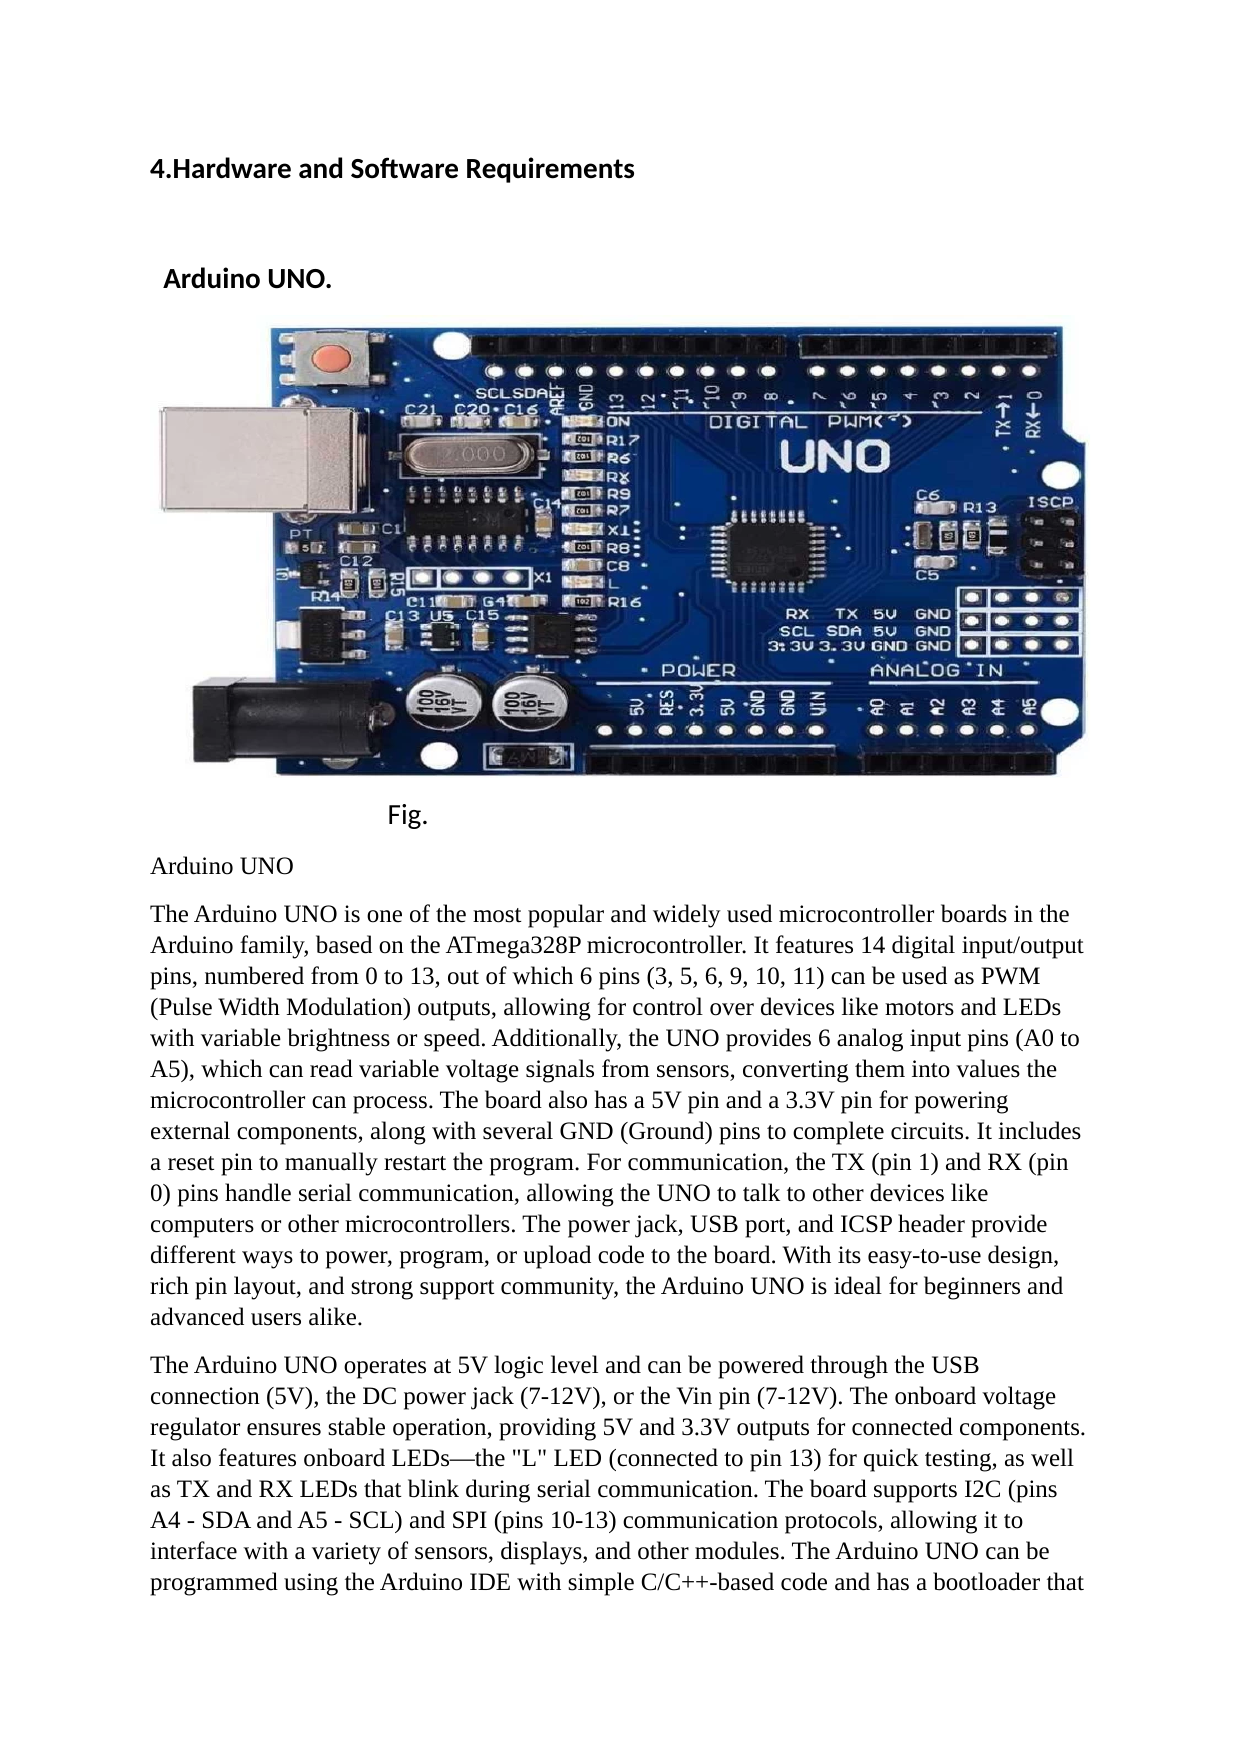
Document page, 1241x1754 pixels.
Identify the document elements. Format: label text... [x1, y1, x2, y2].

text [150, 1350, 1090, 1596]
picture [150, 315, 1091, 778]
text The Arduino UNO is one of the most popular and widely used microcontroller boards in the Arduino family, based on the ATmega328P microcontroller. It features 14 digital input/output pins, numbered from 0 to 13, out of which 6 pins (3, 5, 6, 9, 10, 11) can be used as PWM (Pulse Width Modulation) outputs, allowing for control over devices like motors and LEDs with variable brightness or speed. Additionally, the UNO provides 6 analog input pins (A0 to A5), which can read variable voltage signals from sensors, converting them into values the microcontroller can process. The board also has a 5V pin and a 3.3V pin for powering external components, along with several GND (Ground) pins to complete circuits. It includes a reset pin to manually restart the program. For communication, the TX (pin 1) and RX (pin 0) pins handle serial communication, allowing the UNO to talk to other devices like computers or other microcontrollers. The power jack, USB port, and ICSP header provide different ways to power, program, or upload code to the board. With its easy-to-use design, rich pin layout, and strong support community, the Arduino UNO is ideal for beginners and advanced users alike. [150, 899, 1090, 1331]
text Fig. [150, 796, 1090, 832]
text Arduino UNO [150, 851, 1090, 880]
text 4.Hardware and Software Requirements [150, 150, 1090, 186]
text Arduino UNO. [150, 260, 1090, 296]
